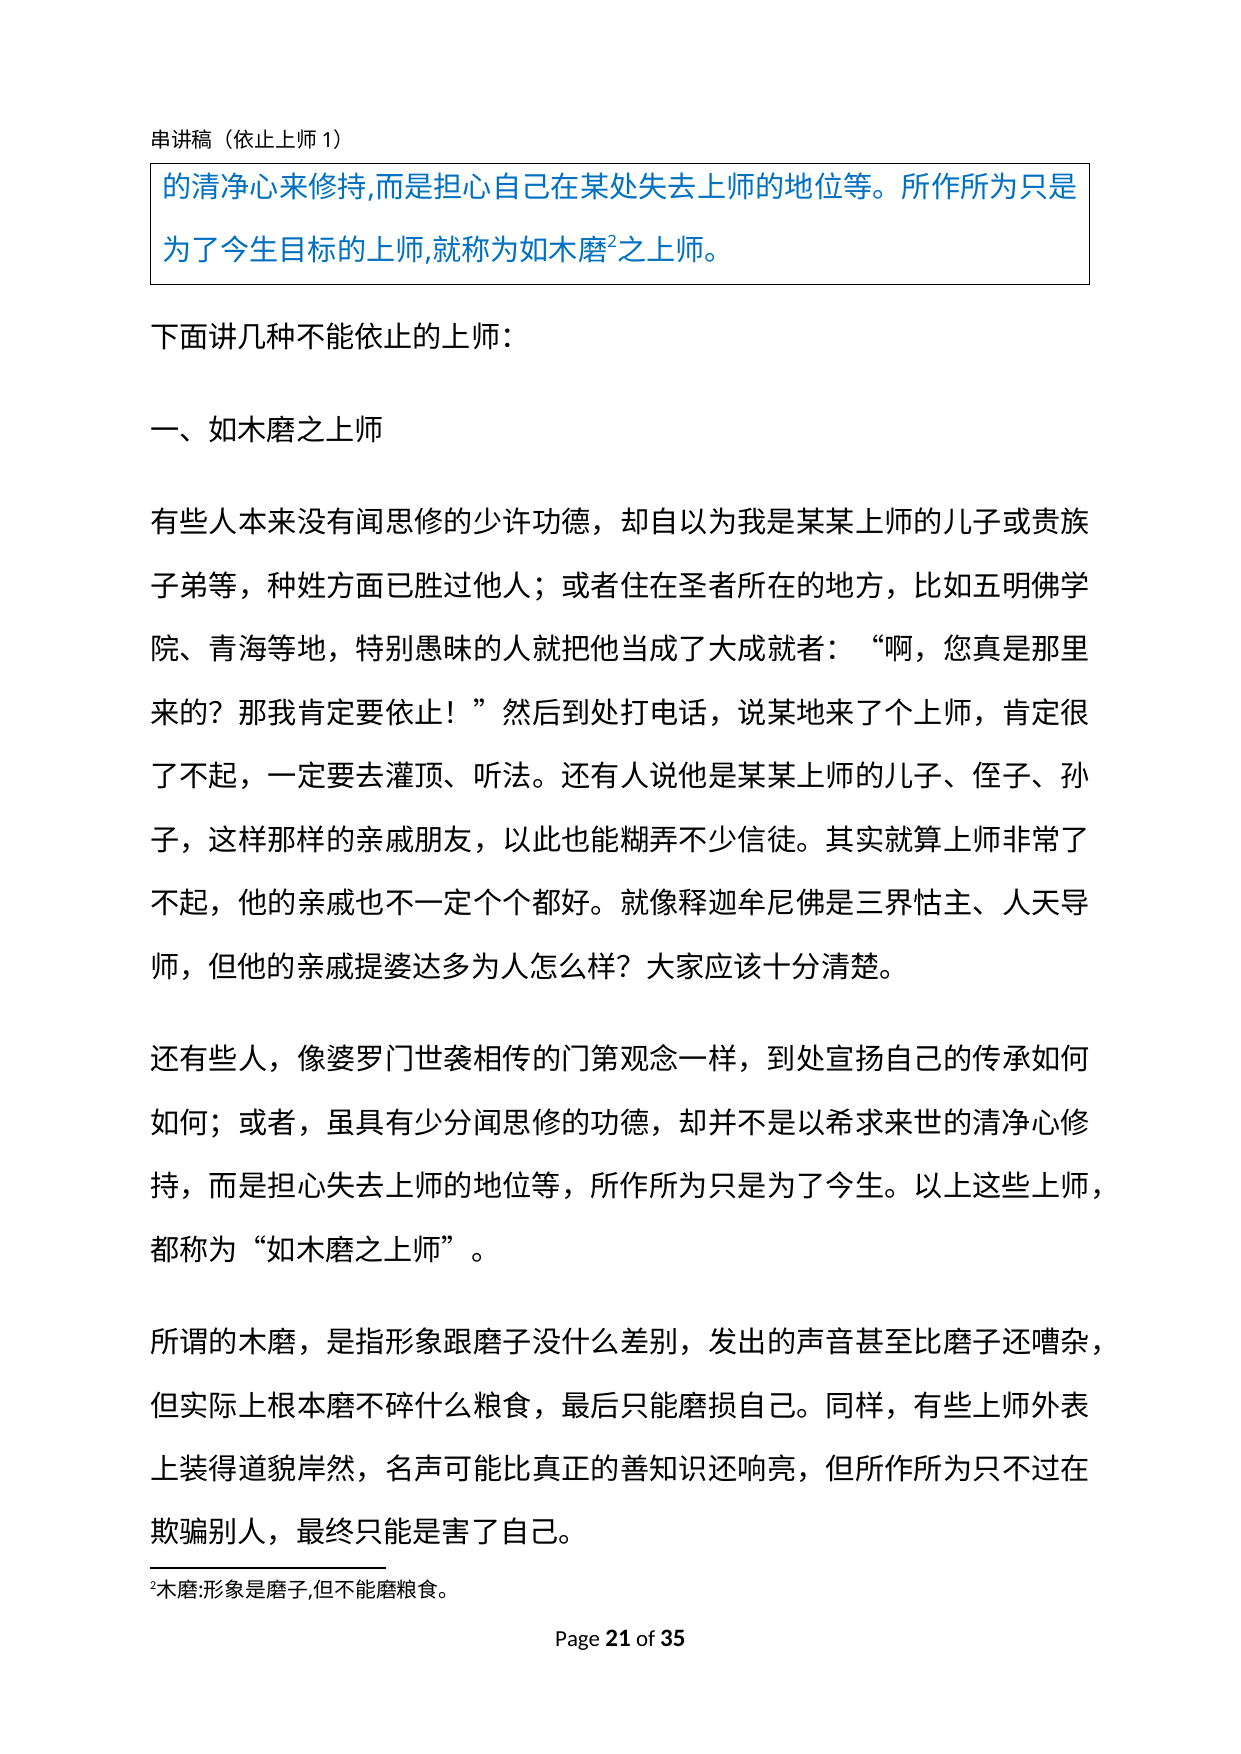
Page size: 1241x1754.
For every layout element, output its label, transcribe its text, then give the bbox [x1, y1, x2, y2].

text 下面讲几种不能依止的上师： [150, 314, 1090, 356]
text 还有些人，像婆罗门世袭相传的门第观念一样，到处宣扬自己的传承如何如何；或者，虽具有少分闻思修的功德，却并不是以希求来世的清净心修持，而是担心失去上师的地位等，所作所为只是为了今生。以上这些上师，都称为“如木磨之上师”。 [150, 1036, 1090, 1268]
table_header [151, 164, 1089, 284]
text 一、如木磨之上师 [150, 406, 1090, 449]
text 所谓的木磨，是指形象跟磨子没什么差别，发出的声音甚至比磨子还嘈杂，但实际上根本磨不碎什么粮食，最后只能磨损自己。同样，有些上师外表上装得道貌岸然，名声可能比真正的善知识还响亮，但所作所为只不过在欺骗别人，最终只能是害了自己。 [150, 1319, 1090, 1551]
text 有些人本来没有闻思修的少许功德，却自以为我是某某上师的儿子或贵族子弟等，种姓方面已胜过他人；或者住在圣者所在的地方，比如五明佛学院、青海等地，特别愚昧的人就把他当成了大成就者：“啊，您真是那里来的？那我肯定要依止！”然后到处打电话，说某地来了个上师，肯定很了不起，一定要去灌顶、听法。还有人说他是某某上师的儿子、侄子、孙子，这样那样的亲戚朋友，以此也能糊弄不少信徒。其实就算上师非常了不起，他的亲戚也不一定个个都好。就像释迦牟尼佛是三界怙主、人天导师，但他的亲戚提婆达多为人怎么样？大家应该十分清楚。 [150, 499, 1090, 985]
